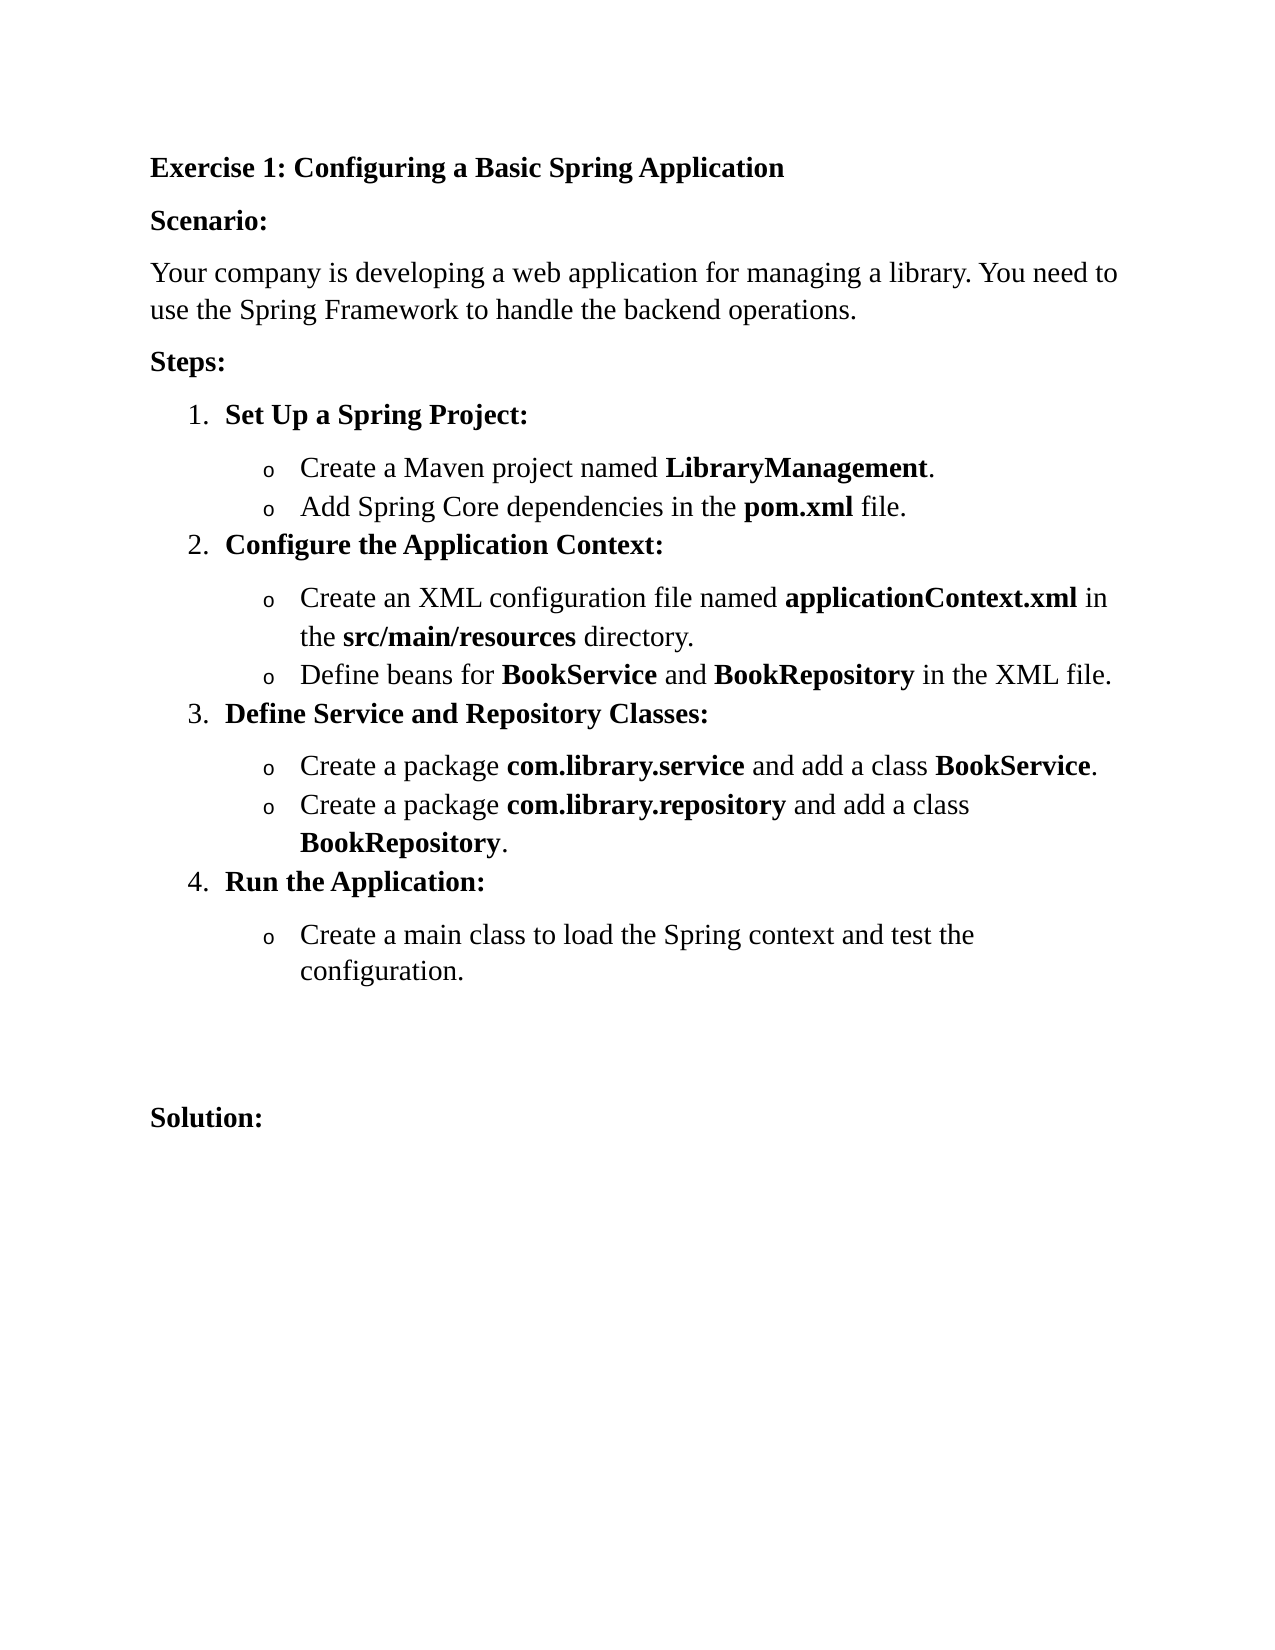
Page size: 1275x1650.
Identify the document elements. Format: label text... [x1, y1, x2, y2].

list Create a package com.library.repository and add a class BookRepository. [262, 787, 1125, 859]
list Run the Application: [187, 864, 1125, 898]
text Steps: [150, 344, 1125, 378]
text Solution: [150, 1100, 1125, 1133]
text Scenario: [150, 203, 1125, 236]
list Create a main class to load the Spring context and test the configuration. [262, 917, 1125, 987]
list Define Service and Repository Classes: [187, 696, 1125, 729]
list Create an XML configuration file named applicationContext.xml in the src/main/resources directory. [262, 580, 1125, 652]
list Set Up a Spring Project: [187, 397, 1125, 431]
list Create a Maven project named LibraryManagement. [262, 450, 1125, 484]
list Create a package com.library.service and add a class BookService. [262, 748, 1125, 782]
list Configure the Application Context: [187, 527, 1125, 561]
text Your company is developing a web application for managing a library. You need to use the Spring Framework to handle the backend operations. [150, 256, 1125, 325]
text Exercise 1: Configuring a Basic Spring Application [150, 150, 1125, 183]
list Add Spring Core dependencies in the pom.xml file. [262, 489, 1125, 522]
list Define beans for BookService and BookRepository in the XML file. [262, 657, 1125, 691]
